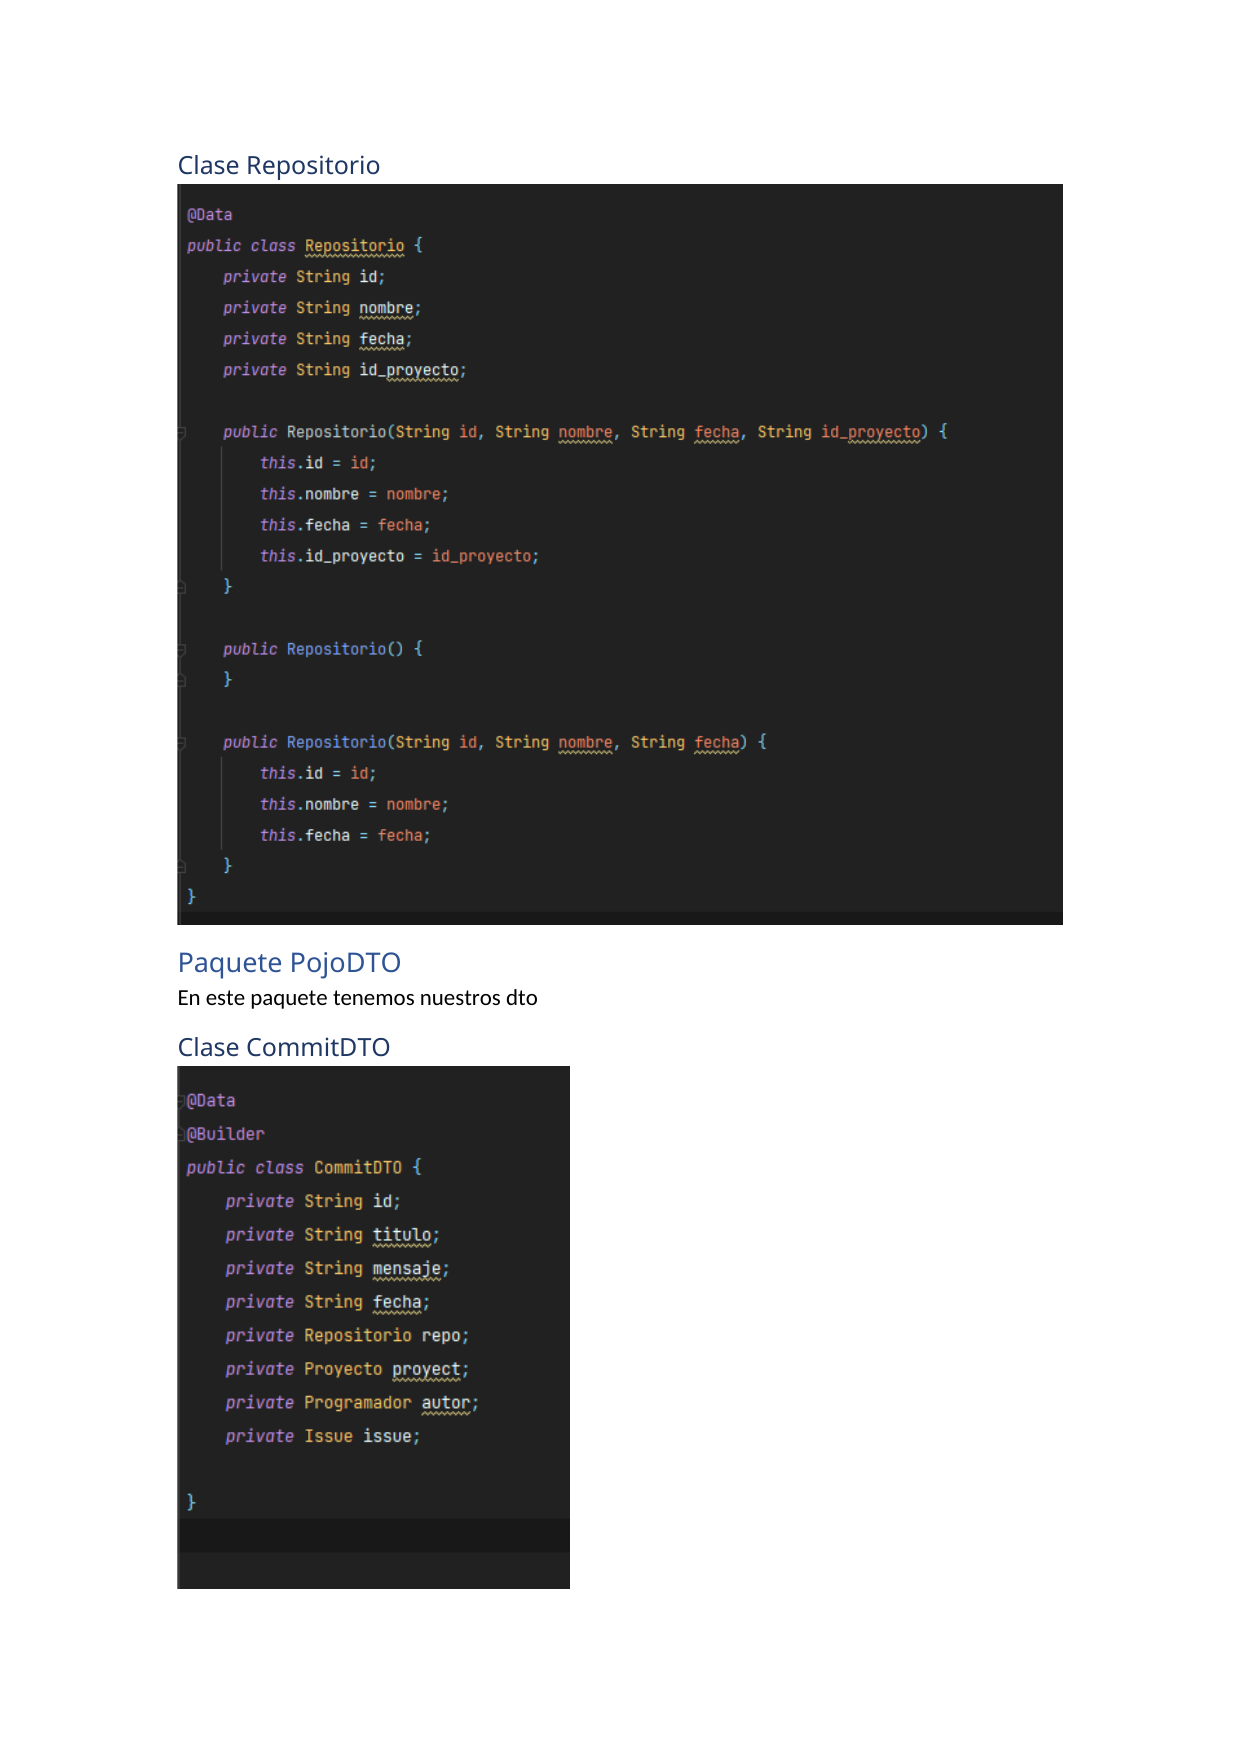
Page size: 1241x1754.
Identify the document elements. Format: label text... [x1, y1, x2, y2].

subtitle Clase CommitDTO [177, 1030, 1063, 1064]
picture [177, 184, 1063, 925]
subtitle Paquete PojoDTO [177, 943, 1063, 980]
picture [177, 1066, 570, 1589]
text En este paquete tenemos nuestros dto [177, 983, 1063, 1011]
subtitle Clase Repositorio [177, 148, 1063, 182]
